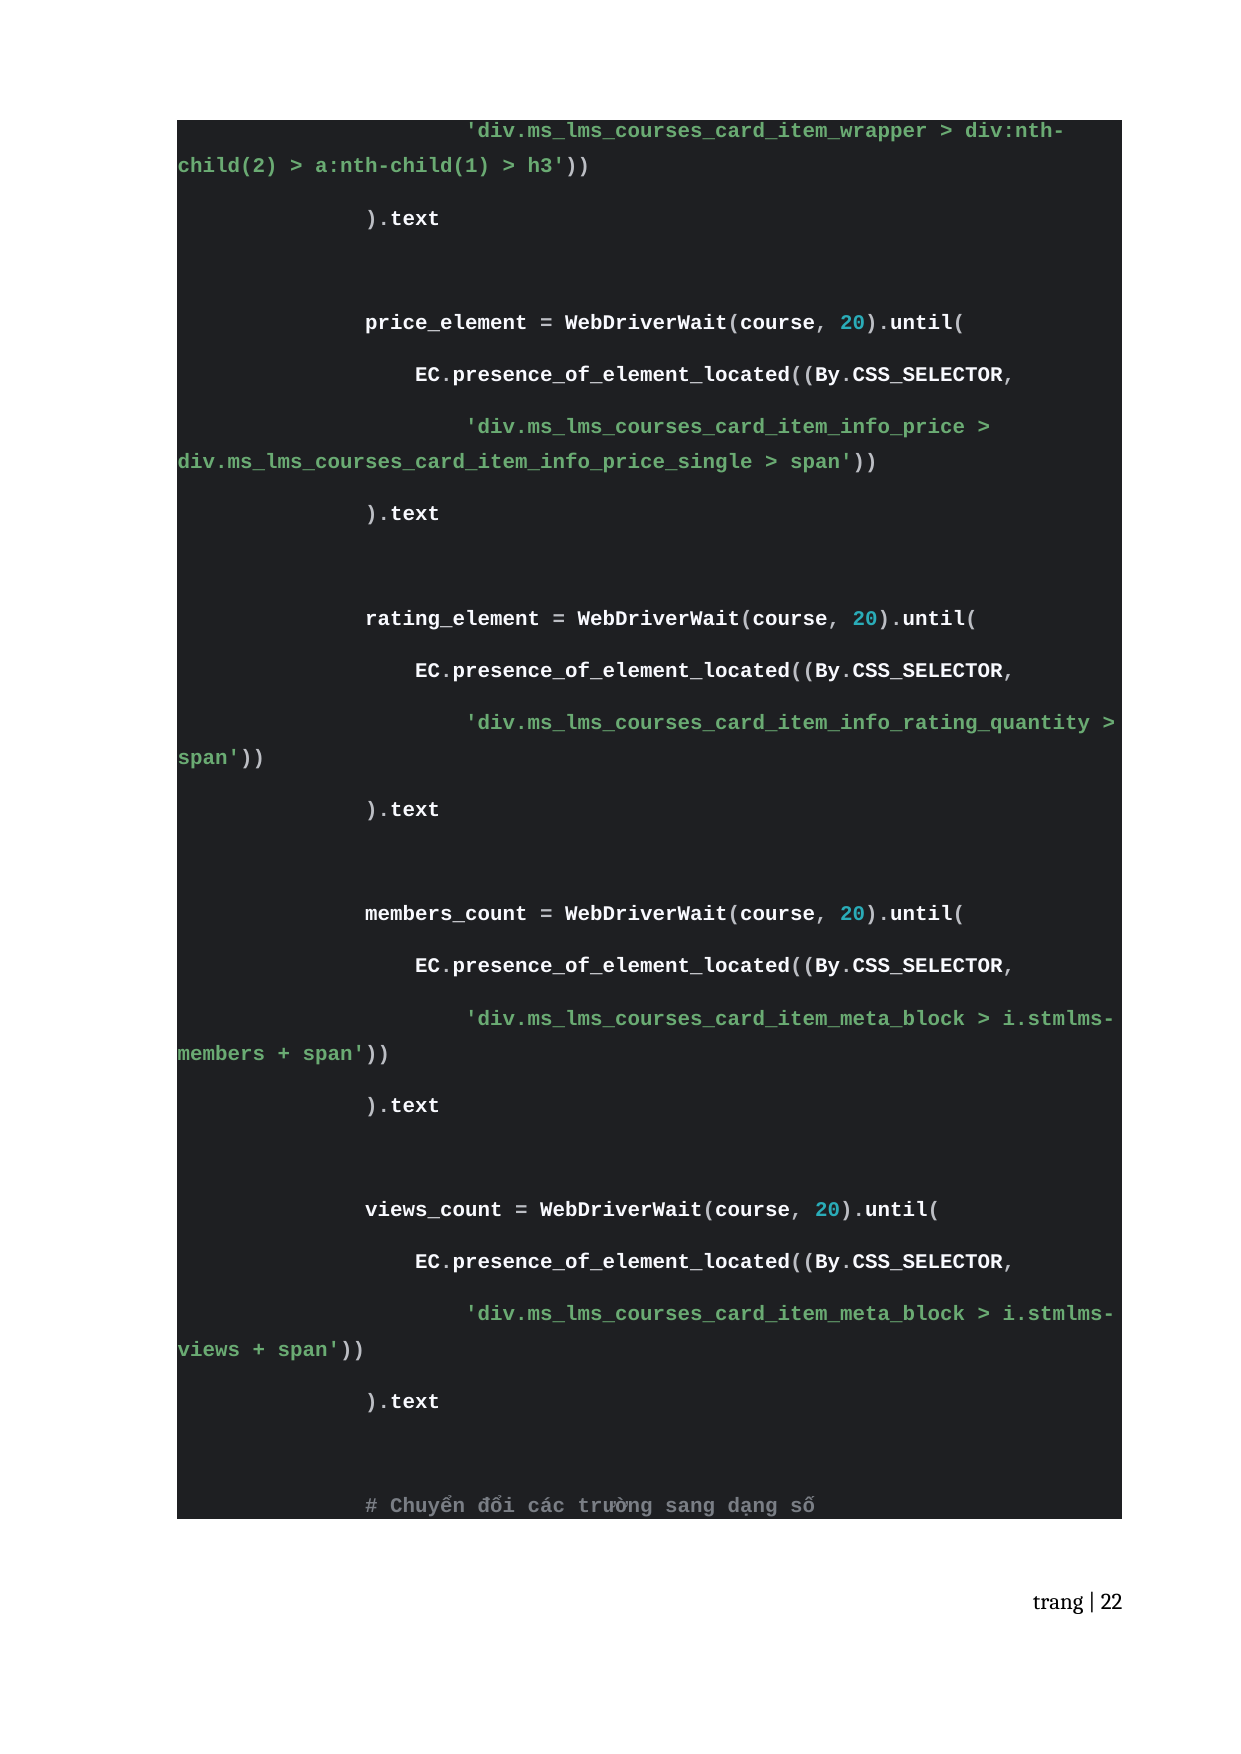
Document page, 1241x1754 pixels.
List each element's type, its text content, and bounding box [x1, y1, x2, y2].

text ).text [177, 503, 1122, 527]
text ).text [177, 1391, 1122, 1414]
text ).text [177, 208, 1122, 231]
text EC.presence_of_element_located((By.CSS_SELECTOR, [177, 1251, 1122, 1275]
text 'div.ms_lms_courses_card_item_info_price > div.ms_lms_courses_card_item_info_price_single > span')) [177, 416, 1122, 475]
text # Chuyển đổi các trường sang dạng số [177, 1495, 1122, 1519]
text ).text [177, 799, 1122, 823]
text views_count = WebDriverWait(course, 20).until( [177, 1199, 1122, 1223]
text EC.presence_of_element_located((By.CSS_SELECTOR, [177, 956, 1122, 979]
text 'div.ms_lms_courses_card_item_meta_block > i.stmlms-views + span')) [177, 1303, 1122, 1362]
text members_count = WebDriverWait(course, 20).until( [177, 903, 1122, 927]
text rating_element = WebDriverWait(course, 20).until( [177, 608, 1122, 631]
text 'div.ms_lms_courses_card_item_wrapper > div:nth-child(2) > a:nth-child(1) > h3')) [177, 120, 1122, 179]
text price_element = WebDriverWait(course, 20).until( [177, 312, 1122, 335]
text 'div.ms_lms_courses_card_item_meta_block > i.stmlms-members + span')) [177, 1008, 1122, 1067]
text ).text [177, 1095, 1122, 1119]
text EC.presence_of_element_located((By.CSS_SELECTOR, [177, 660, 1122, 683]
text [177, 364, 1122, 387]
text 'div.ms_lms_courses_card_item_info_rating_quantity > span')) [177, 712, 1122, 771]
